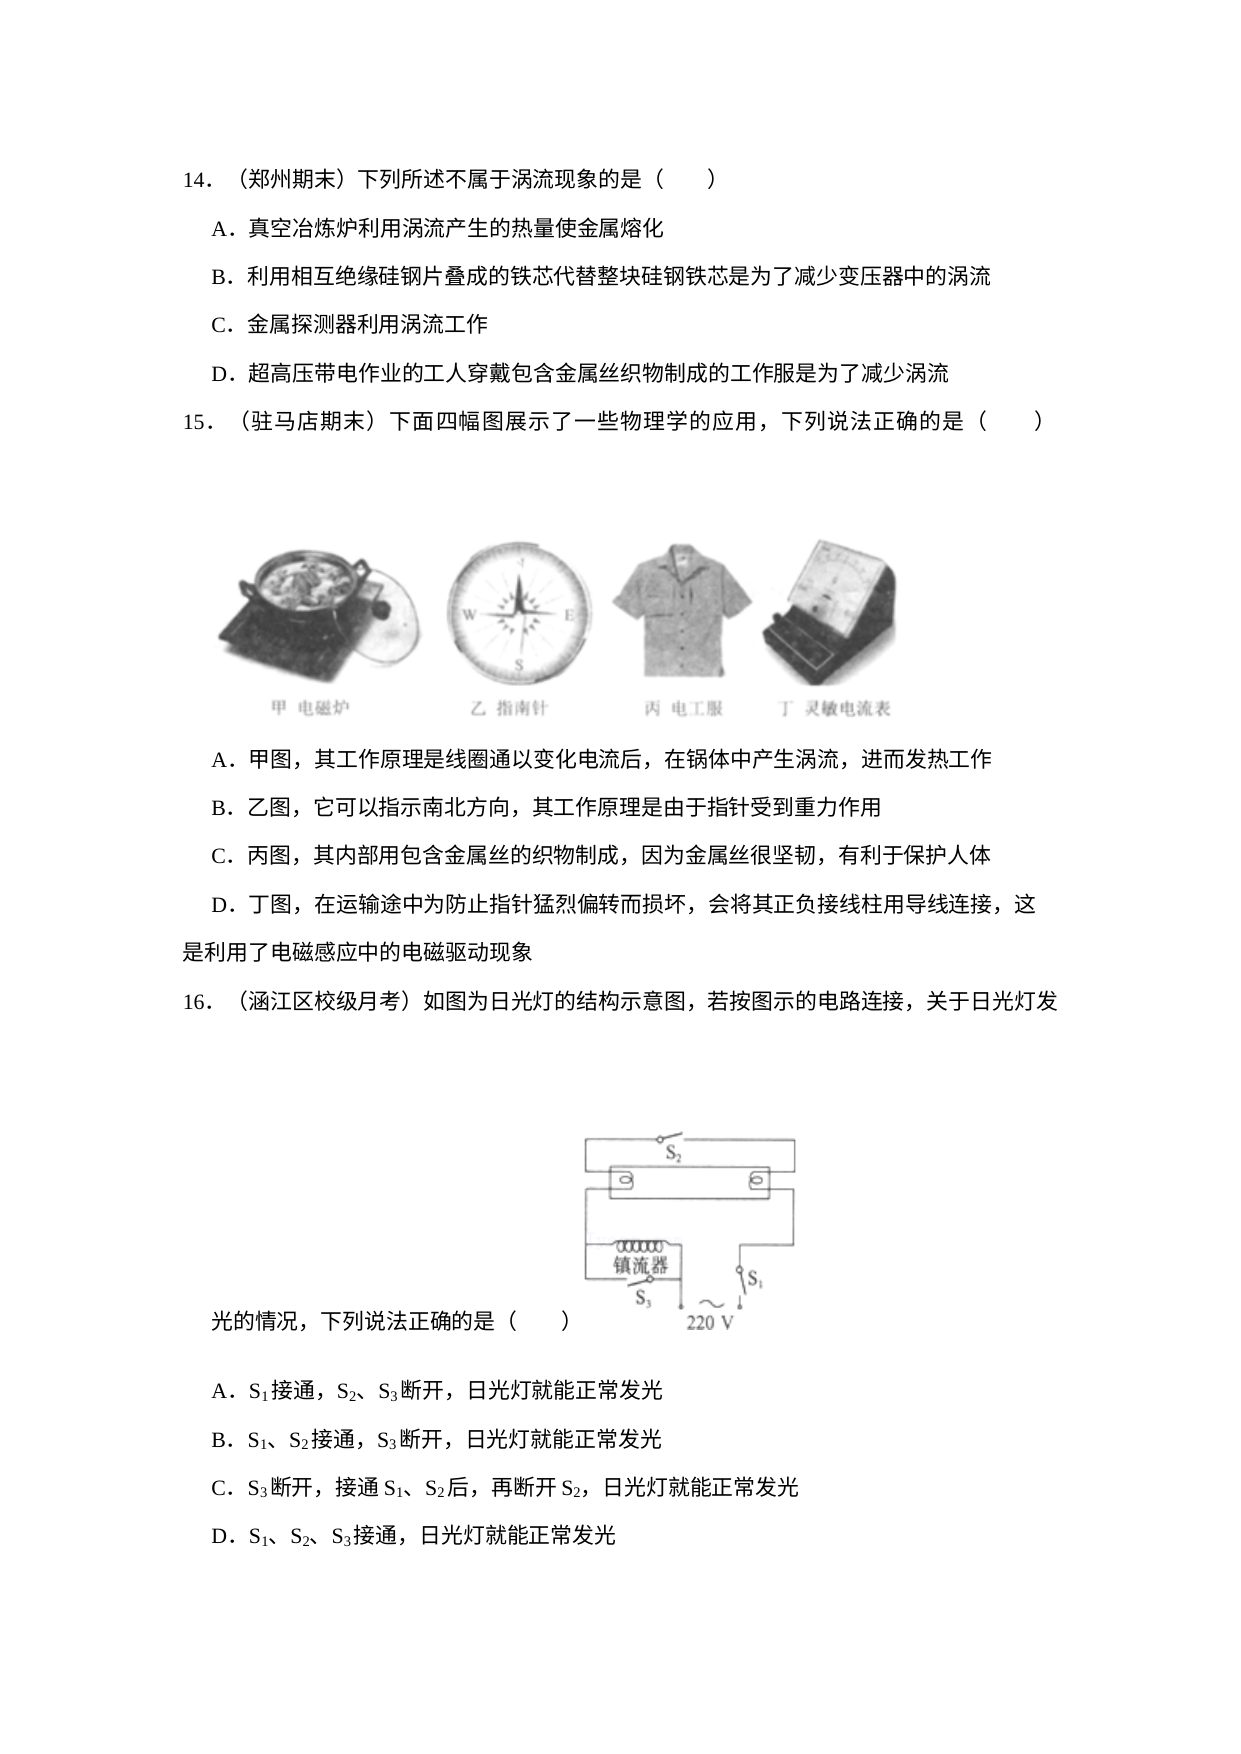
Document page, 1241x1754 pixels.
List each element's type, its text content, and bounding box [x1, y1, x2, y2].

picture [211, 533, 902, 722]
text B．S1、S2接通，S3断开，日光灯就能正常发光 [183, 1421, 1058, 1454]
text C．金属探测器利用涡流工作 [183, 307, 1058, 339]
text C．S3断开，接通S1、S2后，再断开S2，日光灯就能正常发光 [183, 1469, 1058, 1502]
text 16．（涵江区校级月考）如图为日光灯的结构示意图，若按图示的电路连接，关于日光灯发光的情况，下列说法正确的是（ ） [183, 983, 1058, 1357]
text C．丙图，其内部用包含金属丝的织物制成，因为金属丝很坚韧，有利于保护人体 [183, 838, 1058, 870]
text B．利用相互绝缘硅钢片叠成的铁芯代替整块硅钢铁芯是为了减少变压器中的涡流 [183, 259, 1058, 291]
picture [582, 1129, 796, 1330]
text 14．（郑州期末）下列所述不属于涡流现象的是（ ） [183, 162, 1058, 194]
text B．乙图，它可以指示南北方向，其工作原理是由于指针受到重力作用 [183, 789, 1058, 822]
text D．丁图，在运输途中为防止指针猛烈偏转而损坏，会将其正负接线柱用导线连接，这是利用了电磁感应中的电磁驱动现象 [183, 886, 1058, 967]
text A．真空冶炼炉利用涡流产生的热量使金属熔化 [183, 210, 1058, 243]
text A．甲图，其工作原理是线圈通以变化电流后，在锅体中产生涡流，进而发热工作 [183, 741, 1058, 774]
text D．S1、S2、S3接通，日光灯就能正常发光 [183, 1518, 1058, 1550]
text D．超高压带电作业的工人穿戴包含金属丝织物制成的工作服是为了减少涡流 [183, 355, 1058, 388]
text A．S1接通，S2、S3断开，日光灯就能正常发光 [183, 1373, 1058, 1405]
